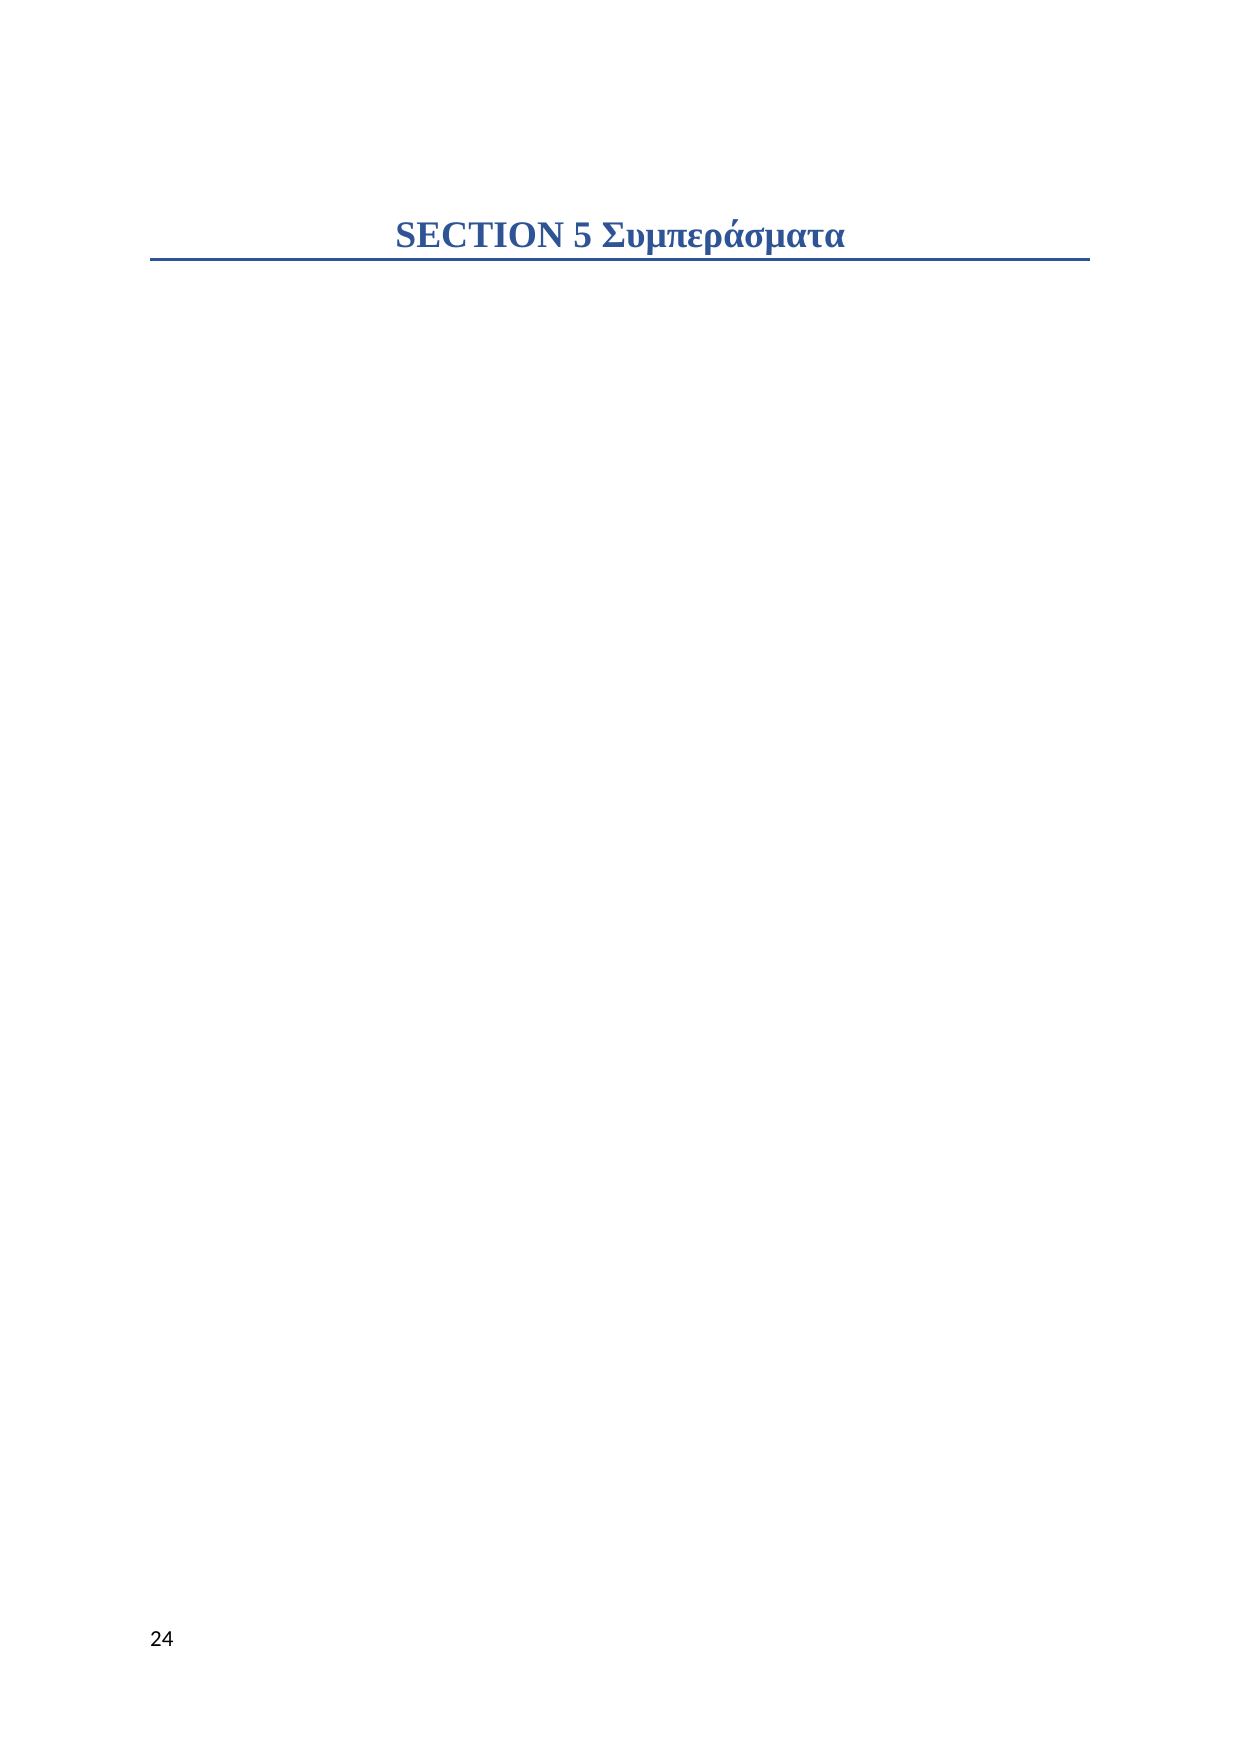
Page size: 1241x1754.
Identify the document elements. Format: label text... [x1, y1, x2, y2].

subtitle SECTION 5 Συμπεράσματα [150, 212, 1090, 258]
